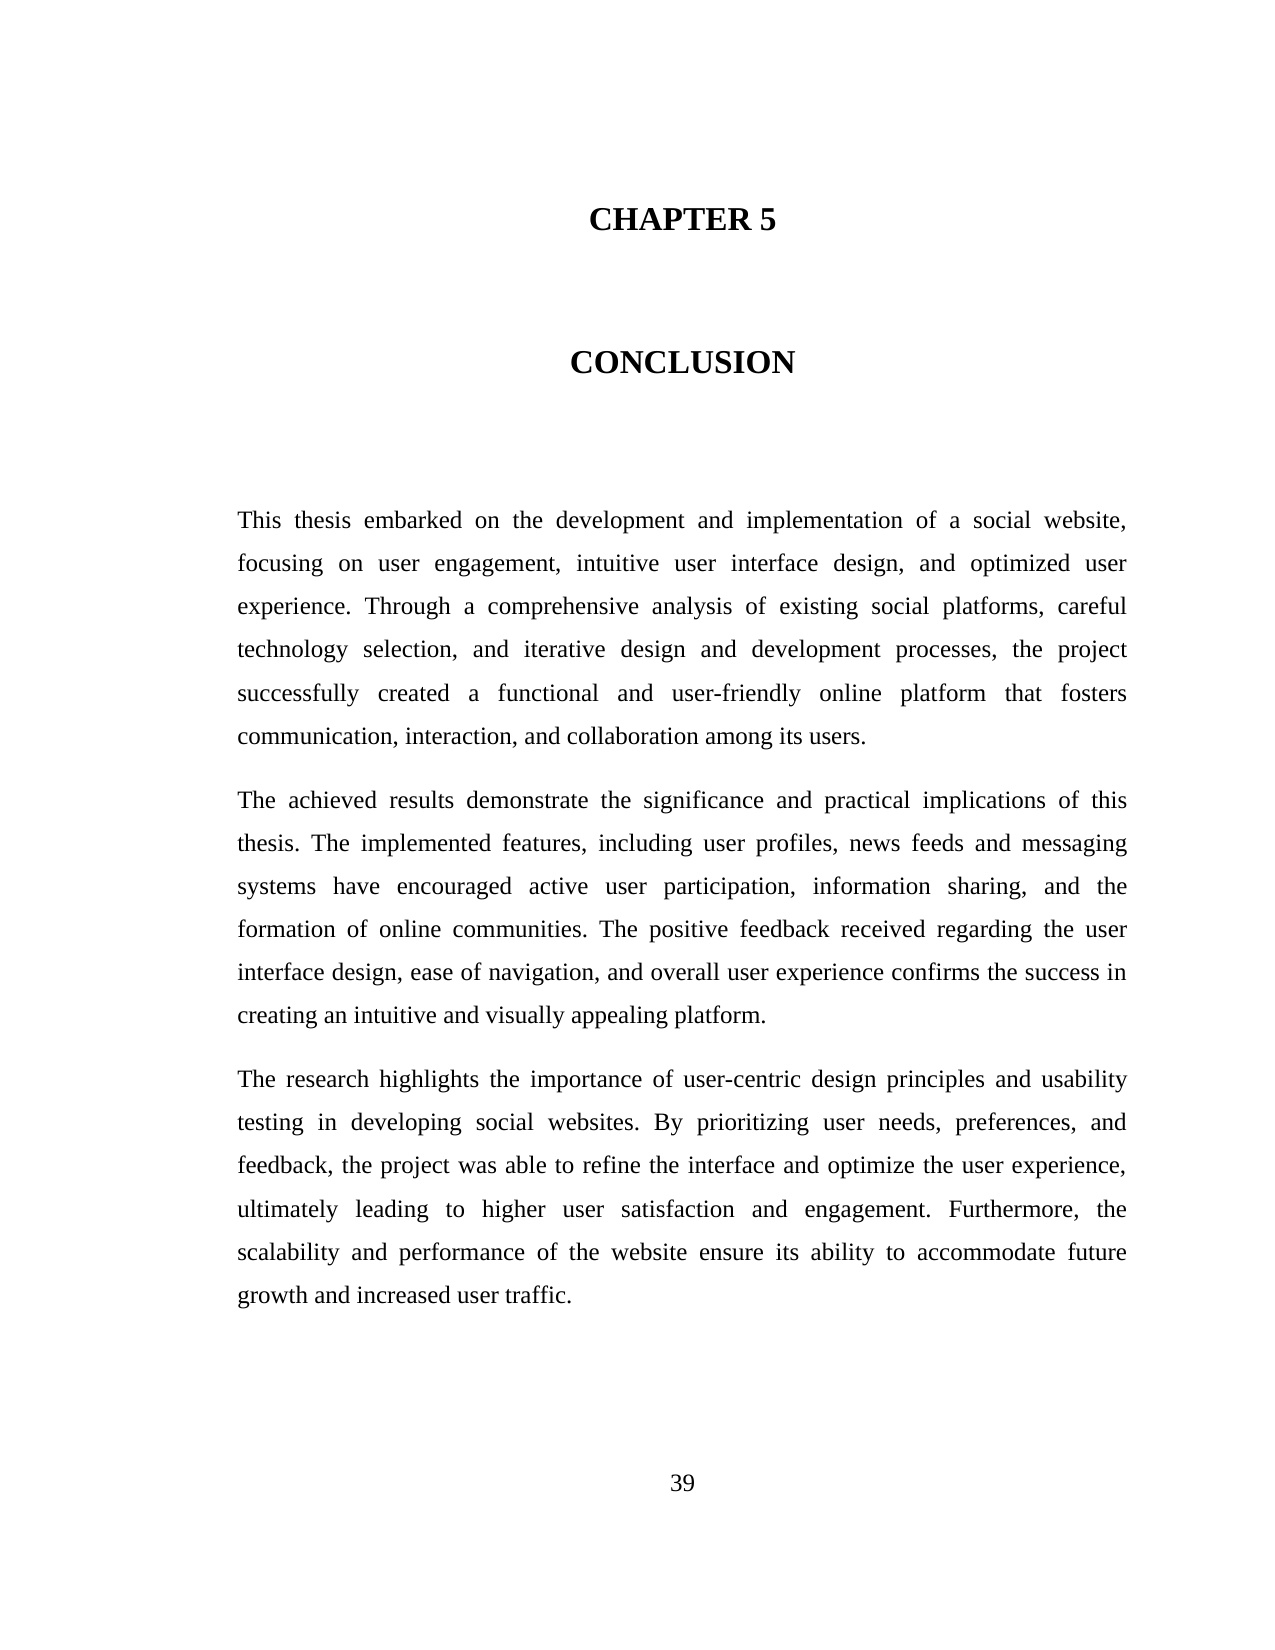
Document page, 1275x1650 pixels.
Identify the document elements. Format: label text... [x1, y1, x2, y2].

text This thesis embarked on the development and implementation of a social website, focusing on user engagement, intuitive user interface design, and optimized user experience. Through a comprehensive analysis of existing social platforms, careful technology selection, and iterative design and development processes, the project successfully created a functional and user-friendly online platform that fosters communication, interaction, and collaboration among its users. [237, 505, 1128, 749]
text CHAPTER 5 [237, 200, 1128, 238]
subtitle CONCLUSION [237, 342, 1128, 381]
text The research highlights the importance of user-centric design principles and usability testing in developing social websites. By prioritizing user needs, preferences, and feedback, the project was able to refine the interface and optimize the user experience, ultimately leading to higher user satisfaction and engagement. Furthermore, the scalability and performance of the website ensure its ability to accommodate future growth and increased user traffic. [237, 1064, 1128, 1309]
text The achieved results demonstrate the significance and practical implications of this thesis. The implemented features, including user profiles, news feeds and messaging systems have encouraged active user participation, information sharing, and the formation of online communities. The positive feedback received regarding the user interface design, ease of navigation, and overall user experience confirms the success in creating an intuitive and visually appealing platform. [237, 785, 1128, 1029]
